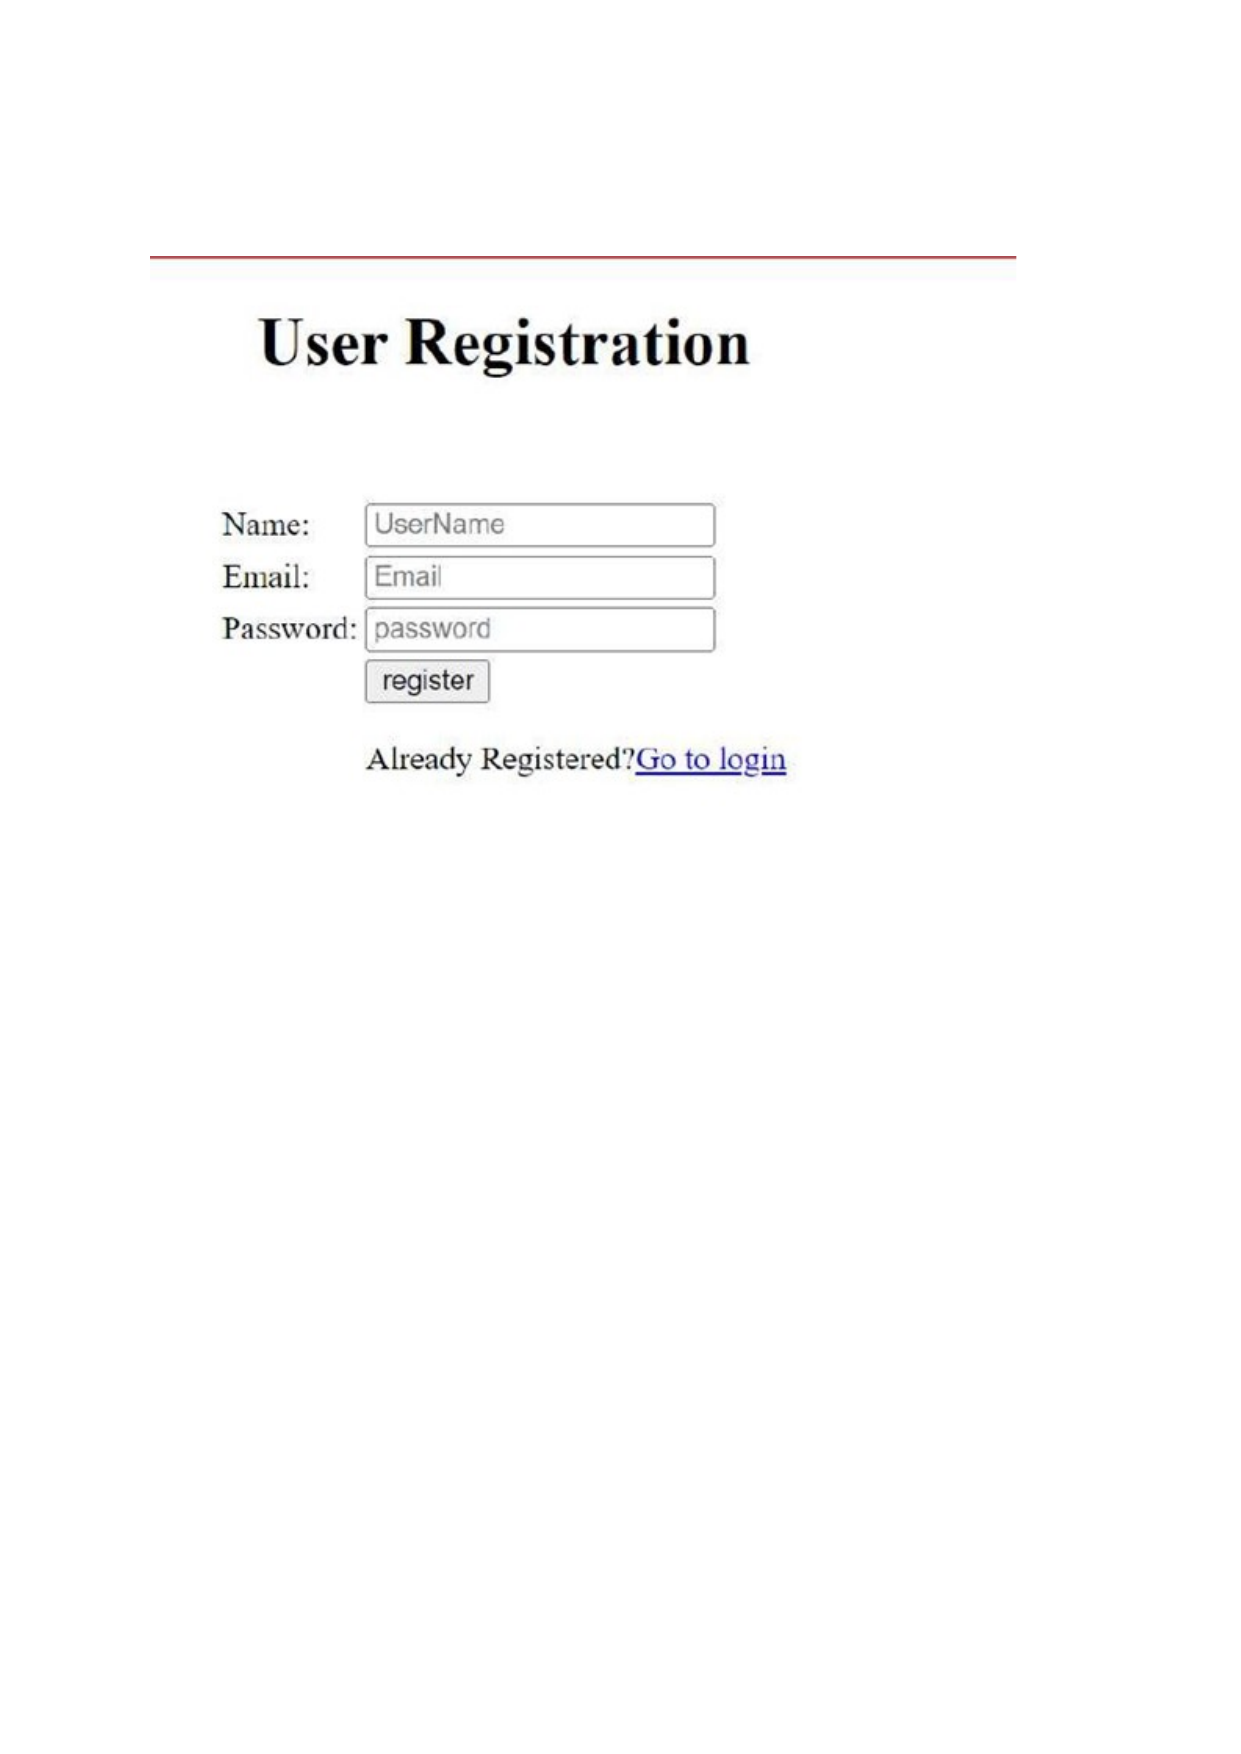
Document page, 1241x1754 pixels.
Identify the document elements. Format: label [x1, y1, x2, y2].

picture [150, 256, 1017, 1268]
